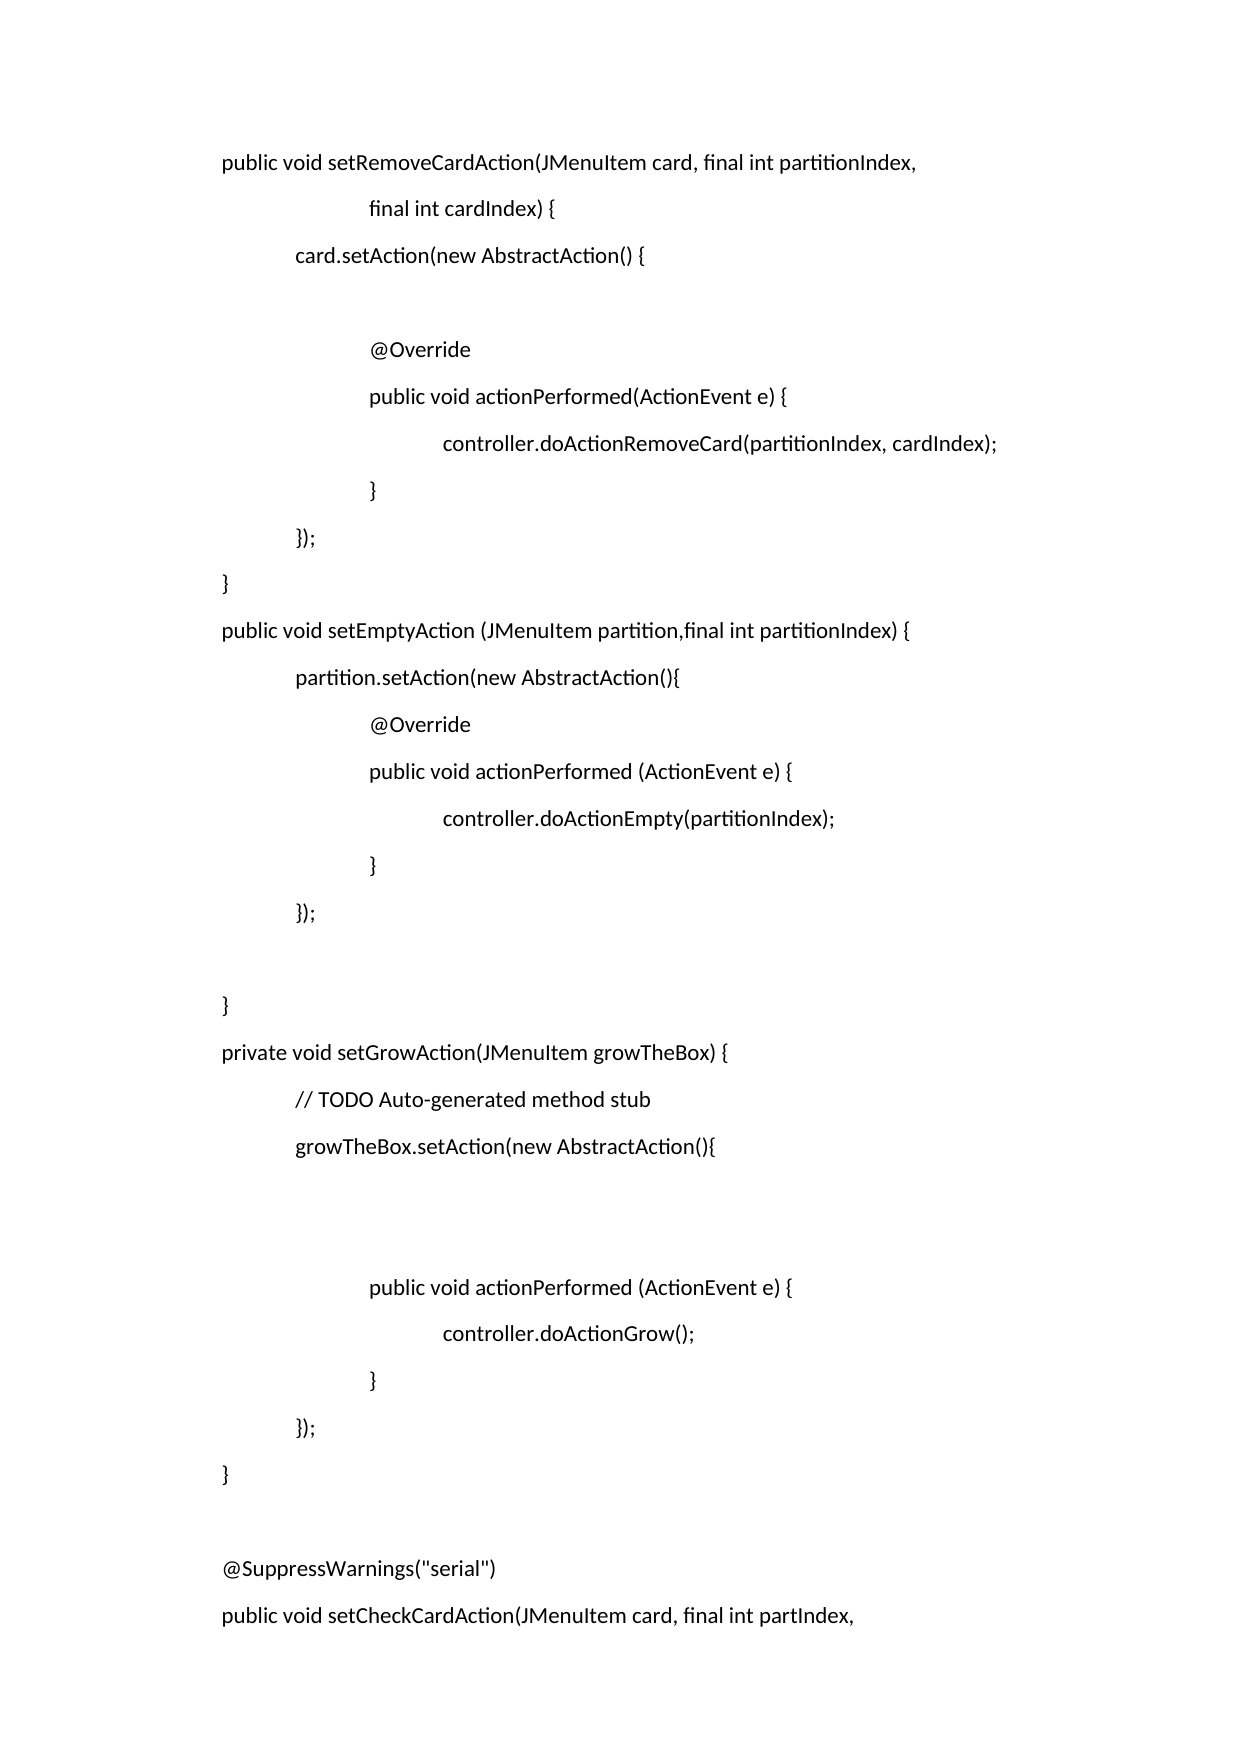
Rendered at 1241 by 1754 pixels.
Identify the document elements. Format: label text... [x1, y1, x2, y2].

text }); [148, 898, 1093, 926]
text public void actionPerformed (ActionEvent e) { [148, 757, 1093, 785]
text } [148, 569, 1093, 597]
text }); [148, 1413, 1093, 1441]
text growTheBox.setAction(new AbstractAction(){ [148, 1132, 1093, 1160]
text } [148, 476, 1093, 504]
text public void setRemoveCardAction(JMenuItem card, final int partitionIndex, [148, 148, 1093, 176]
text controller.doActionRemoveCard(partitionIndex, cardIndex); [148, 429, 1093, 457]
text }); [148, 523, 1093, 551]
text partition.setAction(new AbstractAction(){ [148, 663, 1093, 691]
text card.setAction(new AbstractAction() { [148, 241, 1093, 269]
text public void setCheckCardAction(JMenuItem card, final int partIndex, [148, 1601, 1093, 1629]
text } [148, 851, 1093, 879]
text private void setGrowAction(JMenuItem growTheBox) { [148, 1038, 1093, 1066]
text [148, 382, 1093, 410]
text public void setEmptyAction (JMenuItem partition,final int partitionIndex) { [148, 616, 1093, 644]
text } [148, 1366, 1093, 1394]
text controller.doActionEmpty(partitionIndex); [148, 804, 1093, 832]
text @Override [148, 335, 1093, 363]
text controller.doActionGrow(); [148, 1319, 1093, 1347]
text @Override [148, 710, 1093, 738]
text } [148, 1460, 1093, 1488]
text } [148, 991, 1093, 1019]
text public void actionPerformed (ActionEvent e) { [148, 1273, 1093, 1301]
text @SuppressWarnings("serial") [148, 1554, 1093, 1582]
text // TODO Auto-generated method stub [148, 1085, 1093, 1113]
text final int cardIndex) { [148, 194, 1093, 222]
